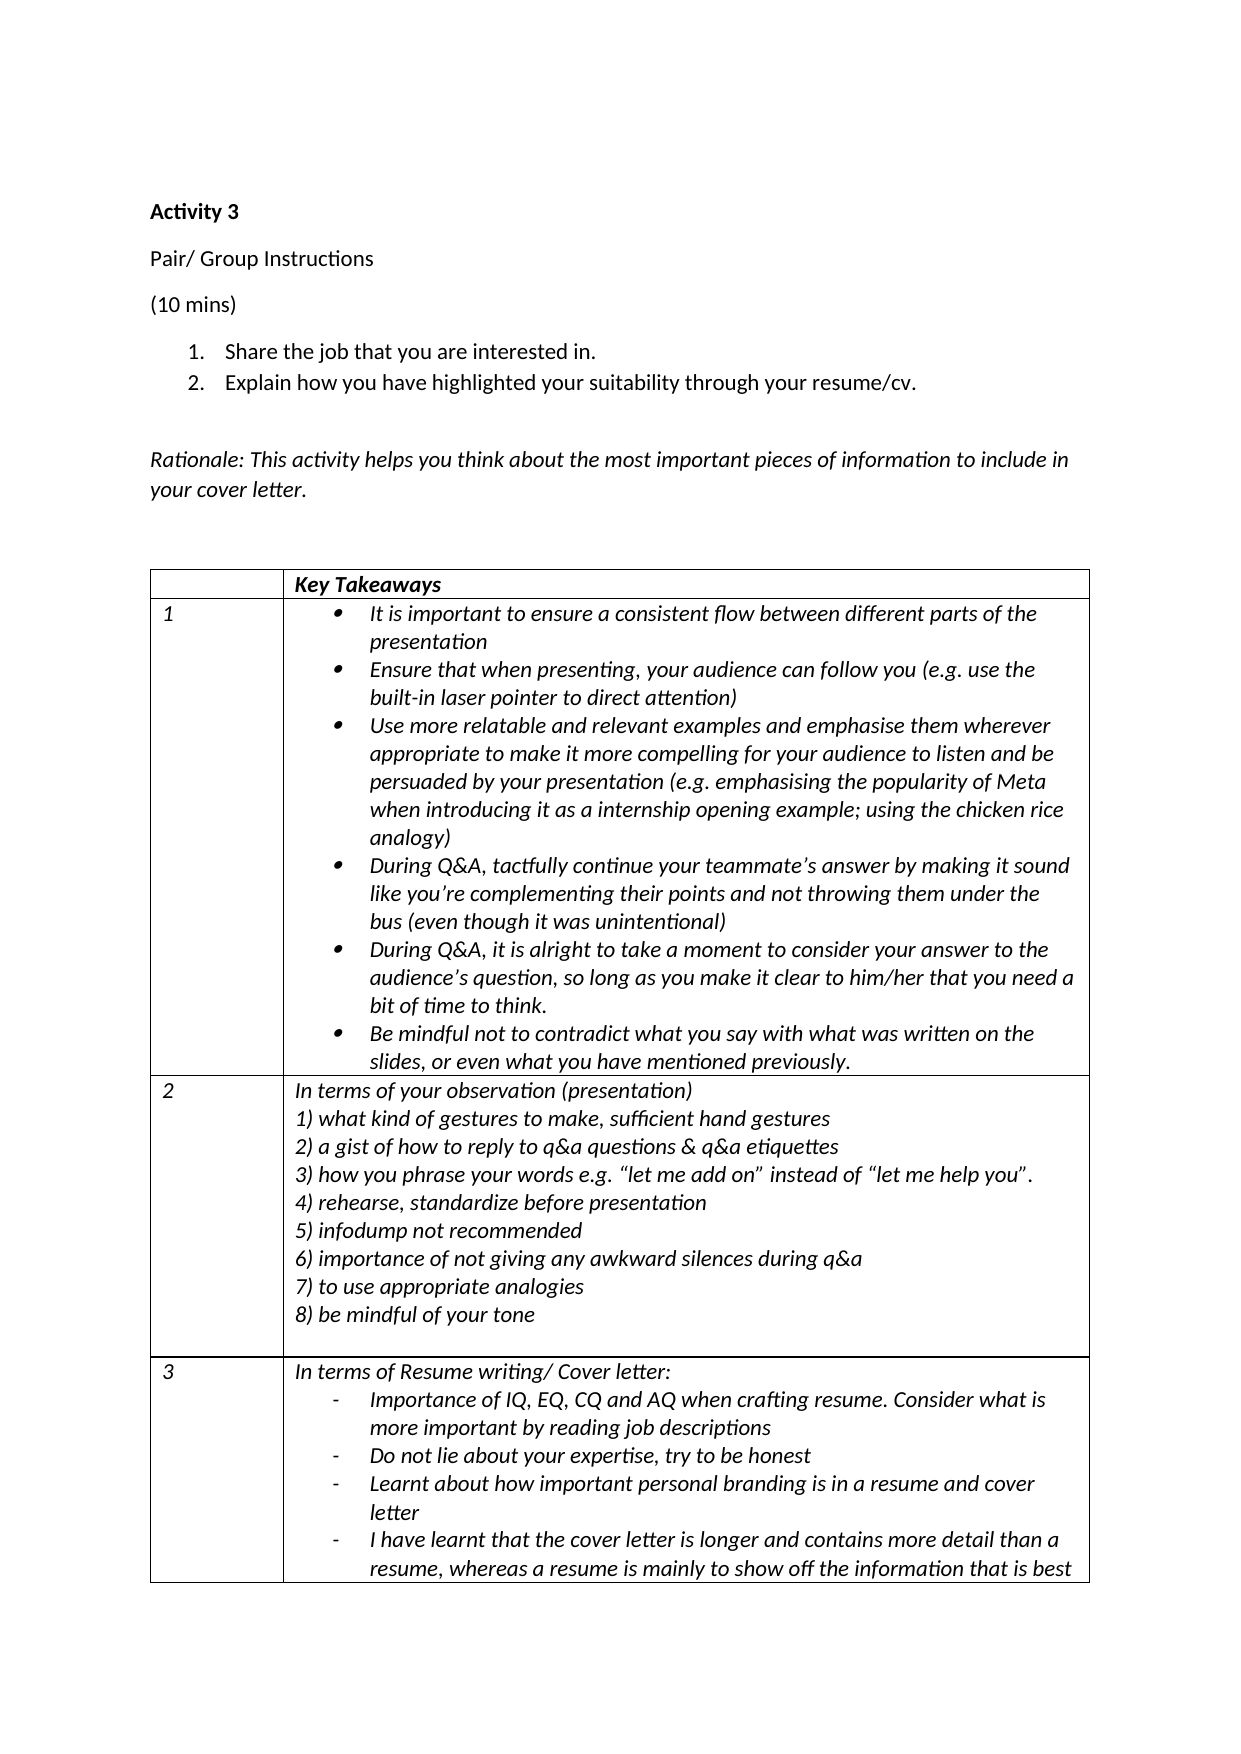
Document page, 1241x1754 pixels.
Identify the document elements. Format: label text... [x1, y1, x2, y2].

table_cell 2 [151, 1076, 283, 1356]
list Share the job that you are interested in. [187, 337, 1090, 366]
table_cell It is important to ensure a consistent flow between different parts of the presentation Ensure that when presenting, your audience can follow you (e.g. use the built-in laser pointer to direct attention) Use more relatable and relevant examples and emphasise them wherever appropriate to make it more compelling for your audience to listen and be persuaded by your presentation (e.g. emphasising the popularity of Meta when introducing it as a internship opening example; using the chicken rice analogy) During Q&A, tactfully continue your teammate’s answer by making it sound like you’re complementing their points and not throwing them under the bus (even though it was unintentional) During Q&A, it is alright to take a moment to consider your answer to the audience’s question, so long as you make it clear to him/her that you need a bit of time to think. Be mindful not to contradict what you say with what was written on the slides, or even what you have mentioned previously. [284, 599, 1089, 1075]
list Explain how you have highlighted your suitability through your resume/cv. [187, 368, 1090, 396]
text Activity 3 [150, 197, 1090, 225]
table_header Key Takeaways [284, 570, 1089, 598]
text (10 mins) [150, 291, 1090, 319]
text Pair/ Group Instructions [150, 244, 1090, 272]
table_cell 1 [151, 599, 283, 1075]
table_header [151, 570, 283, 598]
table_cell 3 [151, 1358, 283, 1582]
text Rationale: This activity helps you think about the most important pieces of information to include in your cover letter. [150, 445, 1090, 503]
table_cell In terms of your observation (presentation) 1) what kind of gestures to make, sufficient hand gestures 2) a gist of how to reply to q&a questions & q&a etiquettes 3) how you phrase your words e.g. “let me add on” instead of “let me help you”. 4) rehearse, standardize before presentation 5) infodump not recommended 6) importance of not giving any awkward silences during q&a 7) to use appropriate analogies 8) be mindful of your tone [284, 1076, 1089, 1356]
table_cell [284, 1358, 1089, 1582]
